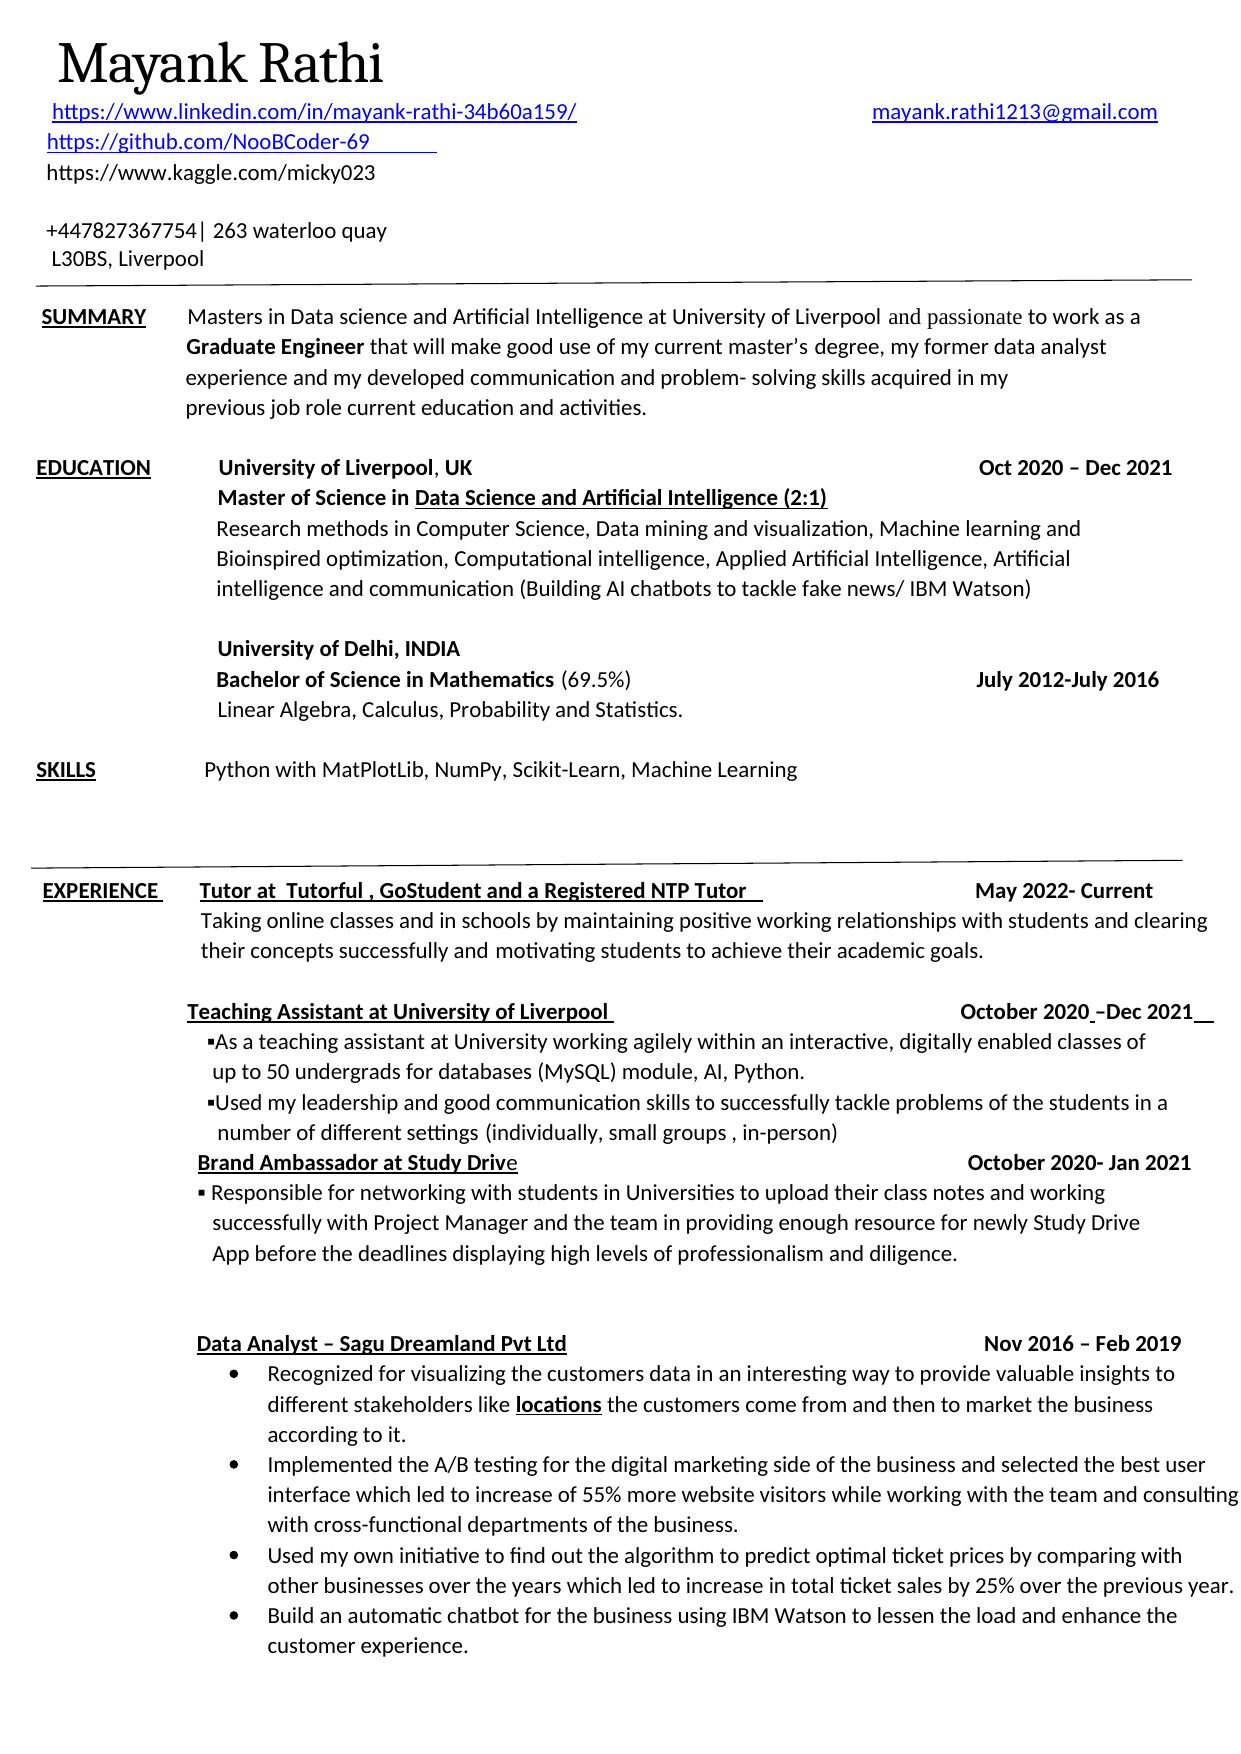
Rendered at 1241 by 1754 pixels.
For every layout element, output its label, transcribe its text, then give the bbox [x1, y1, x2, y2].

text ▪ Responsible for networking with students in Universities to upload their class notes and working [42, 1178, 1240, 1206]
text L30BS, Liverpool [0, 244, 1240, 272]
text Linear Algebra, Calculus, Probability and Statistics. [0, 695, 1240, 723]
text number of different settings (individually, small groups , in-person) [42, 1118, 1240, 1146]
text experience and my developed communication and problem- solving skills acquired in my [0, 363, 1240, 391]
text Taking online classes and in schools by maintaining positive working relationships with students and clearing [0, 906, 1240, 934]
text up to 50 undergrads for databases (MySQL) module, AI, Python. [42, 1057, 1240, 1085]
text Bachelor of Science in Mathematics (69.5%) July 2012-July 2016 [0, 665, 1240, 693]
text intelligence and communication (Building AI chatbots to tackle fake news/ IBM Watson) [0, 574, 1180, 602]
text https://www.linkedin.com/in/mayank-rathi-34b60a159/ mayank.rathi1213@gmail.com [0, 97, 1240, 125]
text Bioinspired optimization, Computational intelligence, Applied Artificial Intelligence, Artificial [0, 544, 1180, 572]
text Data Analyst – Sagu Dreamland Pvt Ltd Nov 2016 – Feb 2019 [0, 1329, 1240, 1357]
list Recognized for visualizing the customers data in an interesting way to provide valuable insights to different stakeholders like locations the customers come from and then to market the business according to it. [230, 1359, 1240, 1448]
text Teaching Assistant at University of Liverpool October 2020 –Dec 2021 [42, 997, 1240, 1025]
text ▪As a teaching assistant at University working agilely within an interactive, digitally enabled classes of [42, 1027, 1240, 1055]
title Mayank Rathi [0, 30, 1240, 97]
text SUMMARY Masters in Data science and Artificial Intelligence at University of Liverpool and passionate to work as a [0, 302, 1240, 330]
text ▪Used my leadership and good communication skills to successfully tackle problems of the students in a [42, 1088, 1240, 1116]
text previous job role current education and activities. [0, 393, 1240, 421]
text their concepts successfully and motivating students to achieve their academic goals. [0, 937, 1240, 964]
text +447827367754| 263 waterloo quay [0, 216, 1240, 244]
text EXPERIENCE Tutor at Tutorful , GoStudent and a Registered NTP Tutor May 2022- Current [42, 876, 1240, 904]
text Research methods in Computer Science, Data mining and visualization, Machine learning and [0, 514, 1180, 542]
text Brand Ambassador at Study Drive October 2020- Jan 2021 [42, 1148, 1240, 1176]
list Build an automatic chatbot for the business using IBM Watson to lessen the load and enhance the customer experience. [230, 1601, 1240, 1659]
text EDUCATION University of Liverpool, UK Oct 2020 – Dec 2021 [0, 453, 1240, 481]
text successfully with Project Manager and the team in providing enough resource for newly Study Drive [42, 1208, 1240, 1236]
text University of Delhi, INDIA [0, 634, 1180, 662]
list Implemented the A/B testing for the digital marketing side of the business and selected the best user interface which led to increase of 55% more website visitors while working with the team and consulting with cross-functional departments of the business. [230, 1450, 1240, 1538]
text SKILLS Python with MatPlotLib, NumPy, Scikit-Learn, Machine Learning [0, 755, 1240, 783]
text https://www.kaggle.com/micky023 [0, 158, 1240, 186]
text App before the deadlines displaying high levels of professionalism and diligence. [42, 1239, 1240, 1267]
text https://github.com/NooBCoder-69 [0, 127, 1240, 156]
text Graduate Engineer that will make good use of my current master’s degree, my former data analyst [0, 332, 1240, 360]
text Master of Science in Data Science and Artificial Intelligence (2:1) [0, 483, 1240, 511]
list Used my own initiative to find out the algorithm to predict optimal ticket prices by comparing with other businesses over the years which led to increase in total ticket sales by 25% over the previous year. [230, 1541, 1240, 1599]
